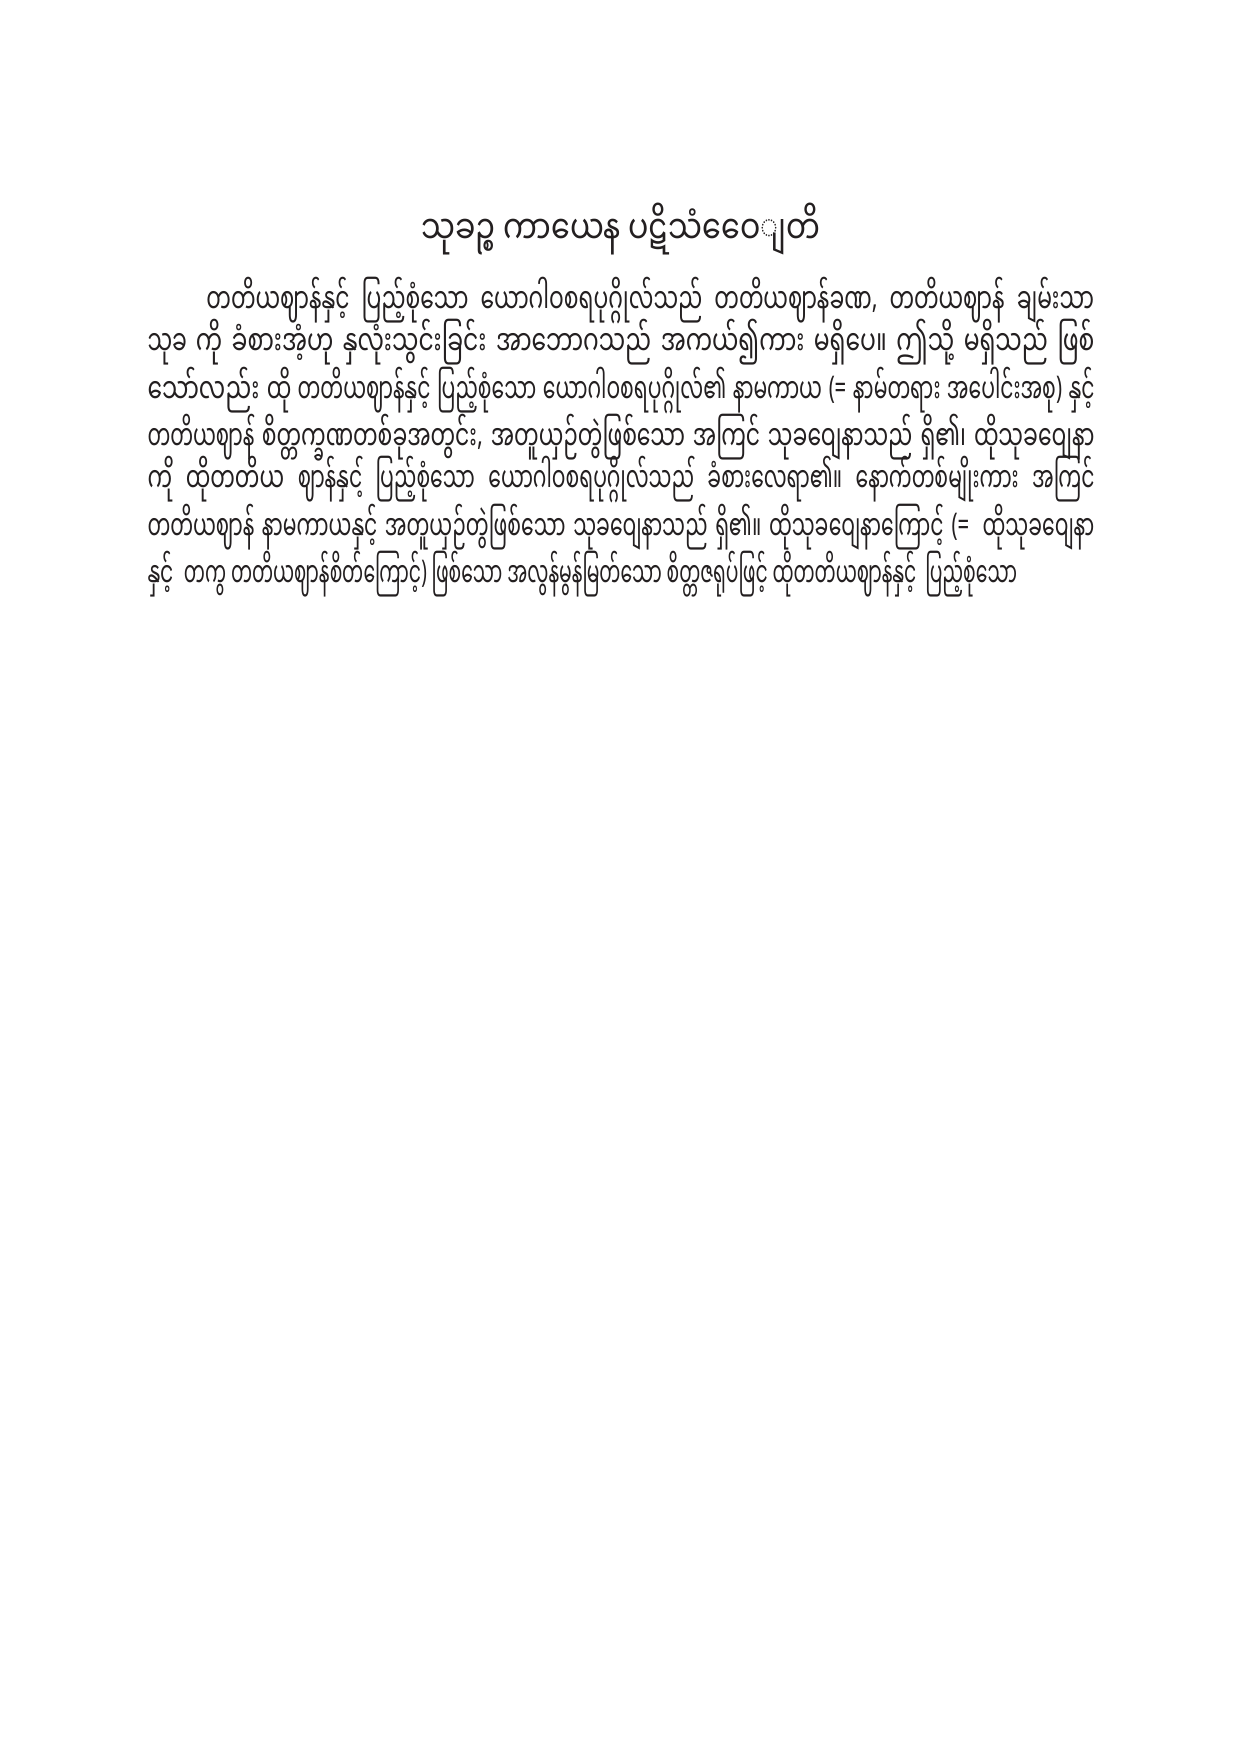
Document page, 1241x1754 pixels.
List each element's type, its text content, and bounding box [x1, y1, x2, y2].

text တတိယဈာန်နှင့် ပြည့်စုံသော ယောဂါဝစရပုဂ္ဂိုလ်သည် တတိယဈာန်ခဏ, တတိယဈာန် ချမ်းသာသုခ ကို ခံစားအံ့ဟု နှလုံးသွင်းခြင်း အာဘောဂသည် အကယ်၍ကား မရှိပေ။ ဤသို့ မရှိသည် ဖြစ်သော်လည်း ထို တတိယဈာန်နှင့် ပြည့်စုံသော ယောဂါဝစရပုဂ္ဂိုလ်၏ နာမကာယ (= နာမ်တရား အပေါင်းအစု) နှင့် တတိယဈာန် စိတ္တက္ခဏတစ်ခုအတွင်း, အတူယှဉ်တွဲဖြစ်သော အကြင် သုခဝျေနာသည် ရှိ၏၊ ထိုသုခဝျေနာကို ထိုတတိယ ဈာန်နှင့် ပြည့်စုံသော ယောဂါဝစရပုဂ္ဂိုလ်သည် ခံစားလေရာ၏။ နောက်တစ်မျိုးကား အကြင် တတိယဈာန် နာမကာယနှင့် အတူယှဉ်တွဲဖြစ်သော သုခဝျေနာသည် ရှိ၏။ ထိုသုခဝျေနာကြောင့် (= ထိုသုခဝျေနာနှင့် တကွ တတိယဈာန်စိတ်ကြောင့်) ဖြစ်သော အလွန်မွန်မြတ်သော စိတ္တဇရုပ်ဖြင့် ထိုတတိယဈာန်နှင့် ပြည့်စုံသော [147, 276, 1094, 595]
subtitle သုခဉ္စ ကာယေန ပဋိသံဝေေျတိ [187, 206, 1054, 252]
